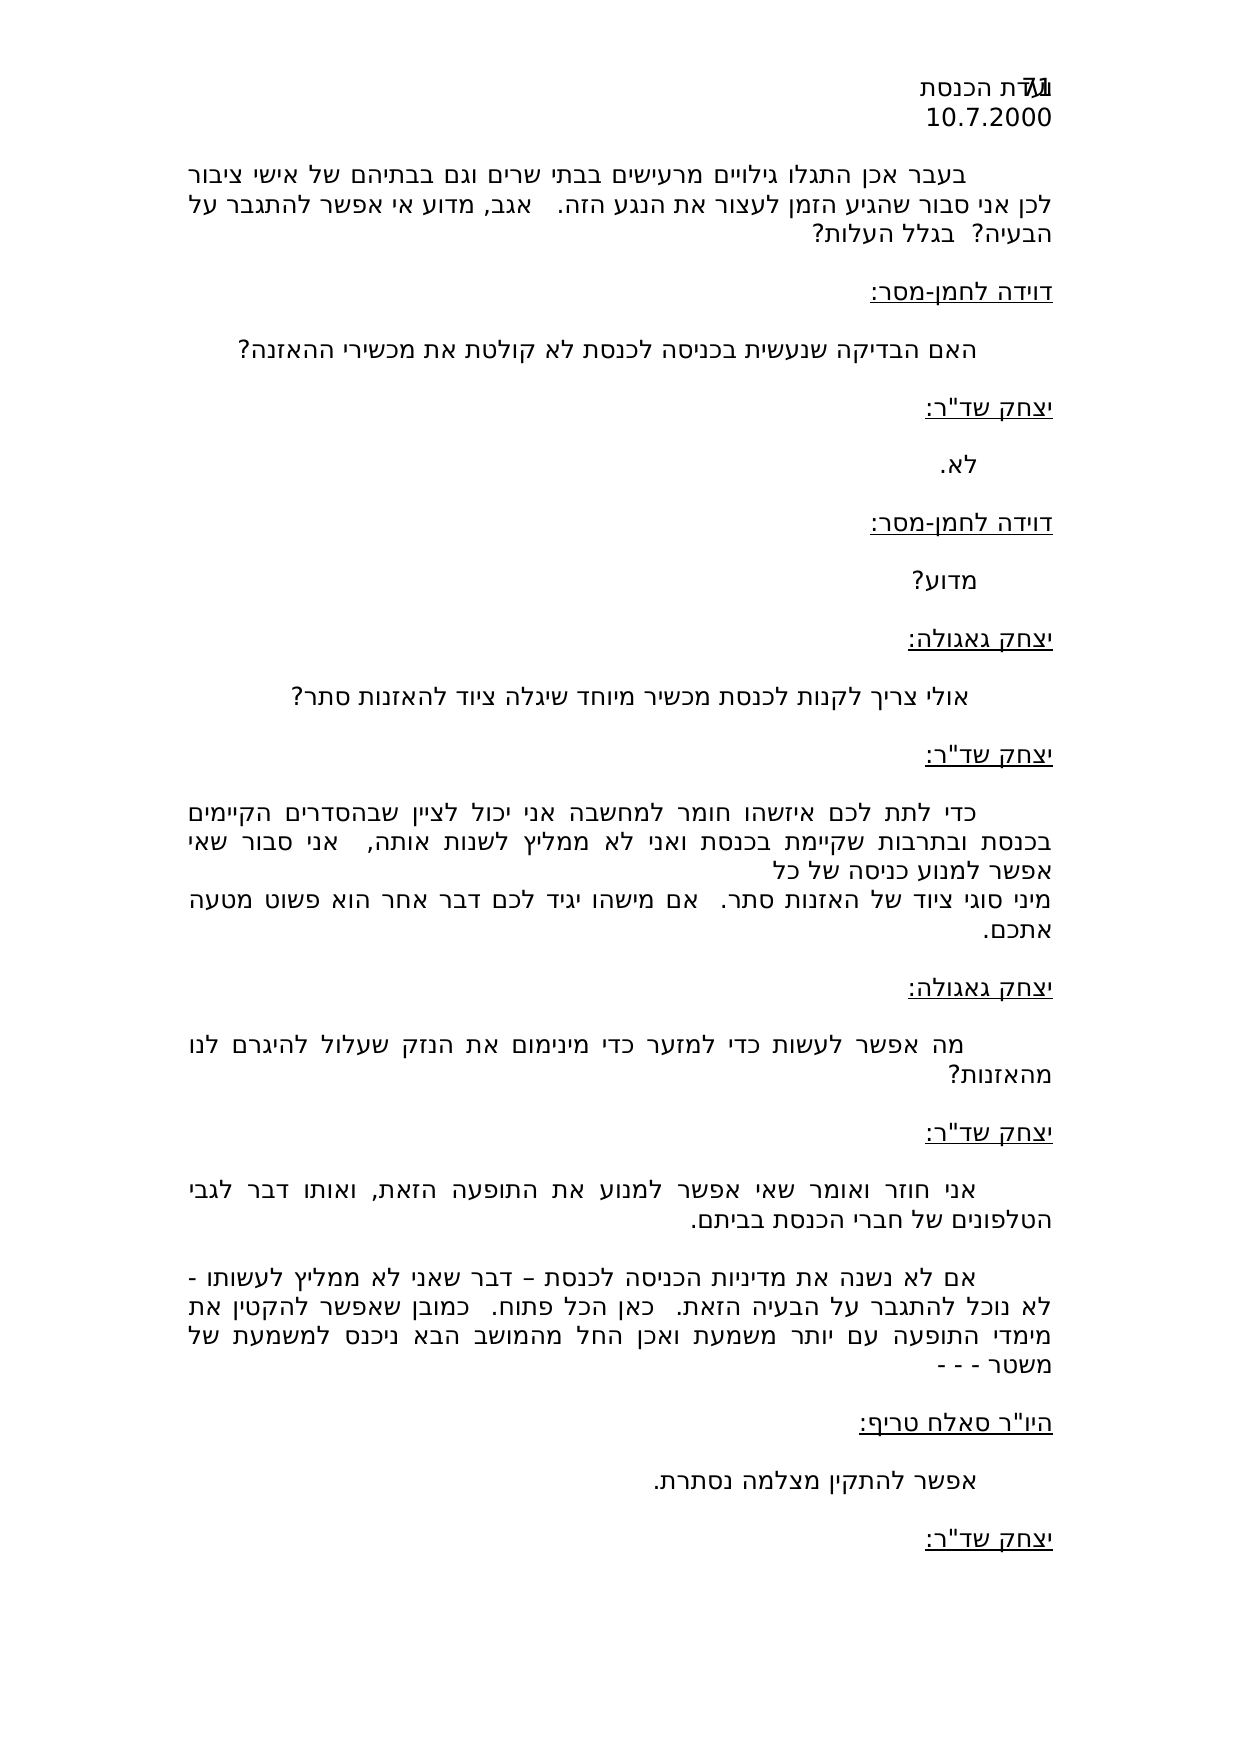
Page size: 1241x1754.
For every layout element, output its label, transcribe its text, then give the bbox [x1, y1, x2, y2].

text כדי לתת לכם איזשהו חומר למחשבה אני יכול לציין שבהסדרים הקיימים בכנסת ובתרבות שקיימת בכנסת ואני לא ממליץ לשנות אותה, אני סבור שאי אפשר למנוע כניסה של כל [187, 798, 1053, 886]
text מדוע? [187, 566, 1053, 596]
text יצחק גאגולה: [187, 973, 1053, 1002]
text יצחק שד"ר: [187, 393, 1053, 422]
text אם לא נשנה את מדיניות הכניסה לכנסת – דבר שאני לא ממליץ לעשותו - לא נוכל להתגבר על הבעיה הזאת. כאן הכל פתוח. כמובן שאפשר להקטין את מימדי התופעה עם יותר משמעת ואכן החל מהמושב הבא ניכנס למשמעת של משטר - - - [187, 1263, 1053, 1379]
text אולי צריך לקנות לכנסת מכשיר מיוחד שיגלה ציוד להאזנות סתר? [187, 682, 1053, 711]
text יצחק שד"ר: [187, 1524, 1053, 1553]
text היו"ר סאלח טריף: [187, 1408, 1053, 1437]
text יצחק שד"ר: [187, 740, 1053, 769]
text דוידה לחמן-מסר: [187, 508, 1053, 538]
text אפשר להתקין מצלמה נסתרת. [187, 1466, 1053, 1495]
text מיני סוגי ציוד של האזנות סתר. אם מישהו יגיד לכם דבר אחר הוא פשוט מטעה אתכם. [187, 886, 1053, 944]
text בעבר אכן התגלו גילויים מרעישים בבתי שרים וגם בבתיהם של אישי ציבור לכן אני סבור שהגיע הזמן לעצור את הנגע הזה. אגב, מדוע אי אפשר להתגבר על הבעיה? בגלל העלות? [187, 161, 1053, 248]
text יצחק גאגולה: [187, 624, 1053, 653]
text לא. [187, 451, 1053, 480]
text דוידה לחמן-מסר: [187, 277, 1053, 306]
text האם הבדיקה שנעשית בכניסה לכנסת לא קולטת את מכשירי ההאזנה? [187, 335, 1053, 364]
text אני חוזר ואומר שאי אפשר למנוע את התופעה הזאת, ואותו דבר לגבי הטלפונים של חברי הכנסת בביתם. [187, 1176, 1053, 1234]
text מה אפשר לעשות כדי למזער כדי מינימום את הנזק שעלול להיגרם לנו מהאזנות? [187, 1031, 1053, 1089]
text יצחק שד"ר: [187, 1118, 1053, 1147]
